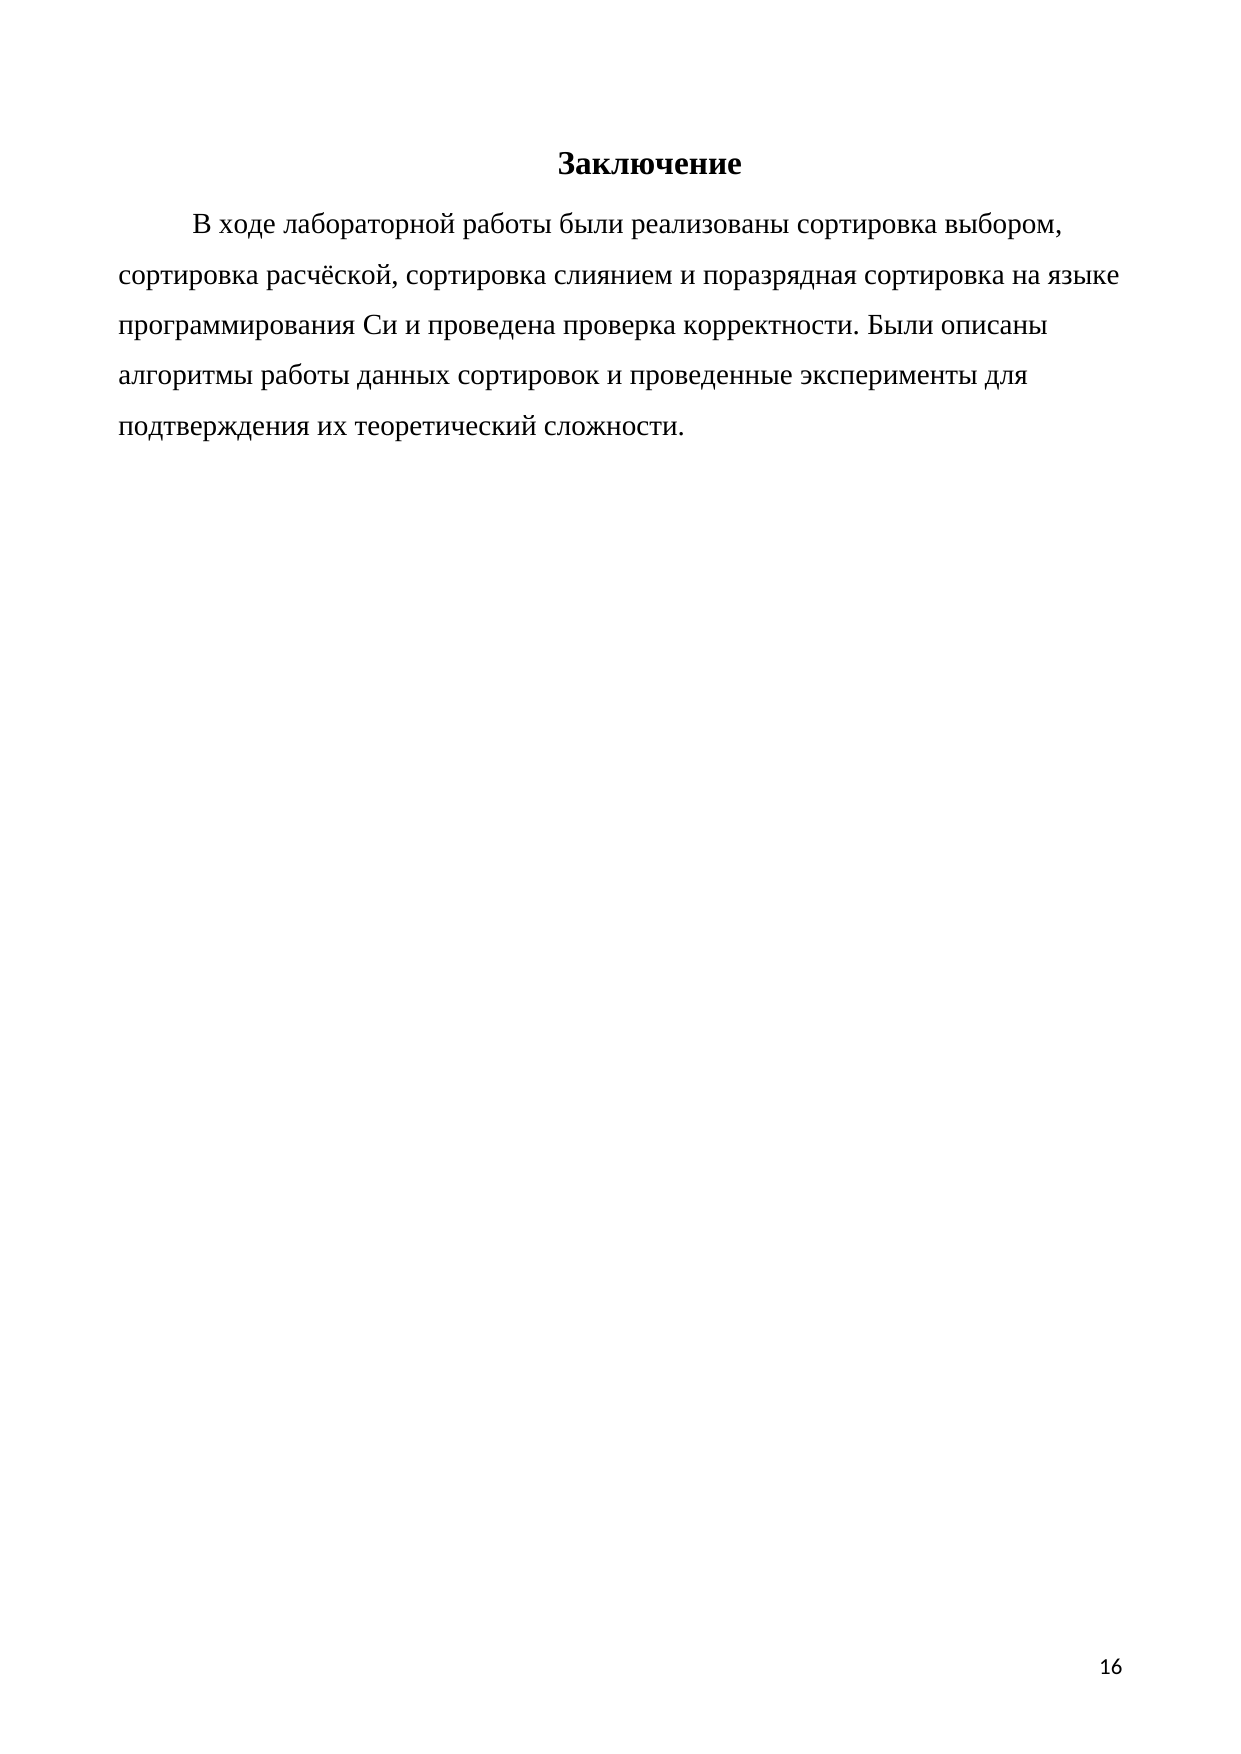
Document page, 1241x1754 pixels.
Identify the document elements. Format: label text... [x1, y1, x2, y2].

text В ходе лабораторной работы были реализованы сортировка выбором, сортировка расчёской, сортировка слиянием и поразрядная сортировка на языке программирования Си и проведена проверка корректности. Были описаны алгоритмы работы данных сортировок и проведенные эксперименты для подтверждения их теоретический сложности. [118, 206, 1122, 441]
subtitle Заключение [118, 143, 1122, 181]
